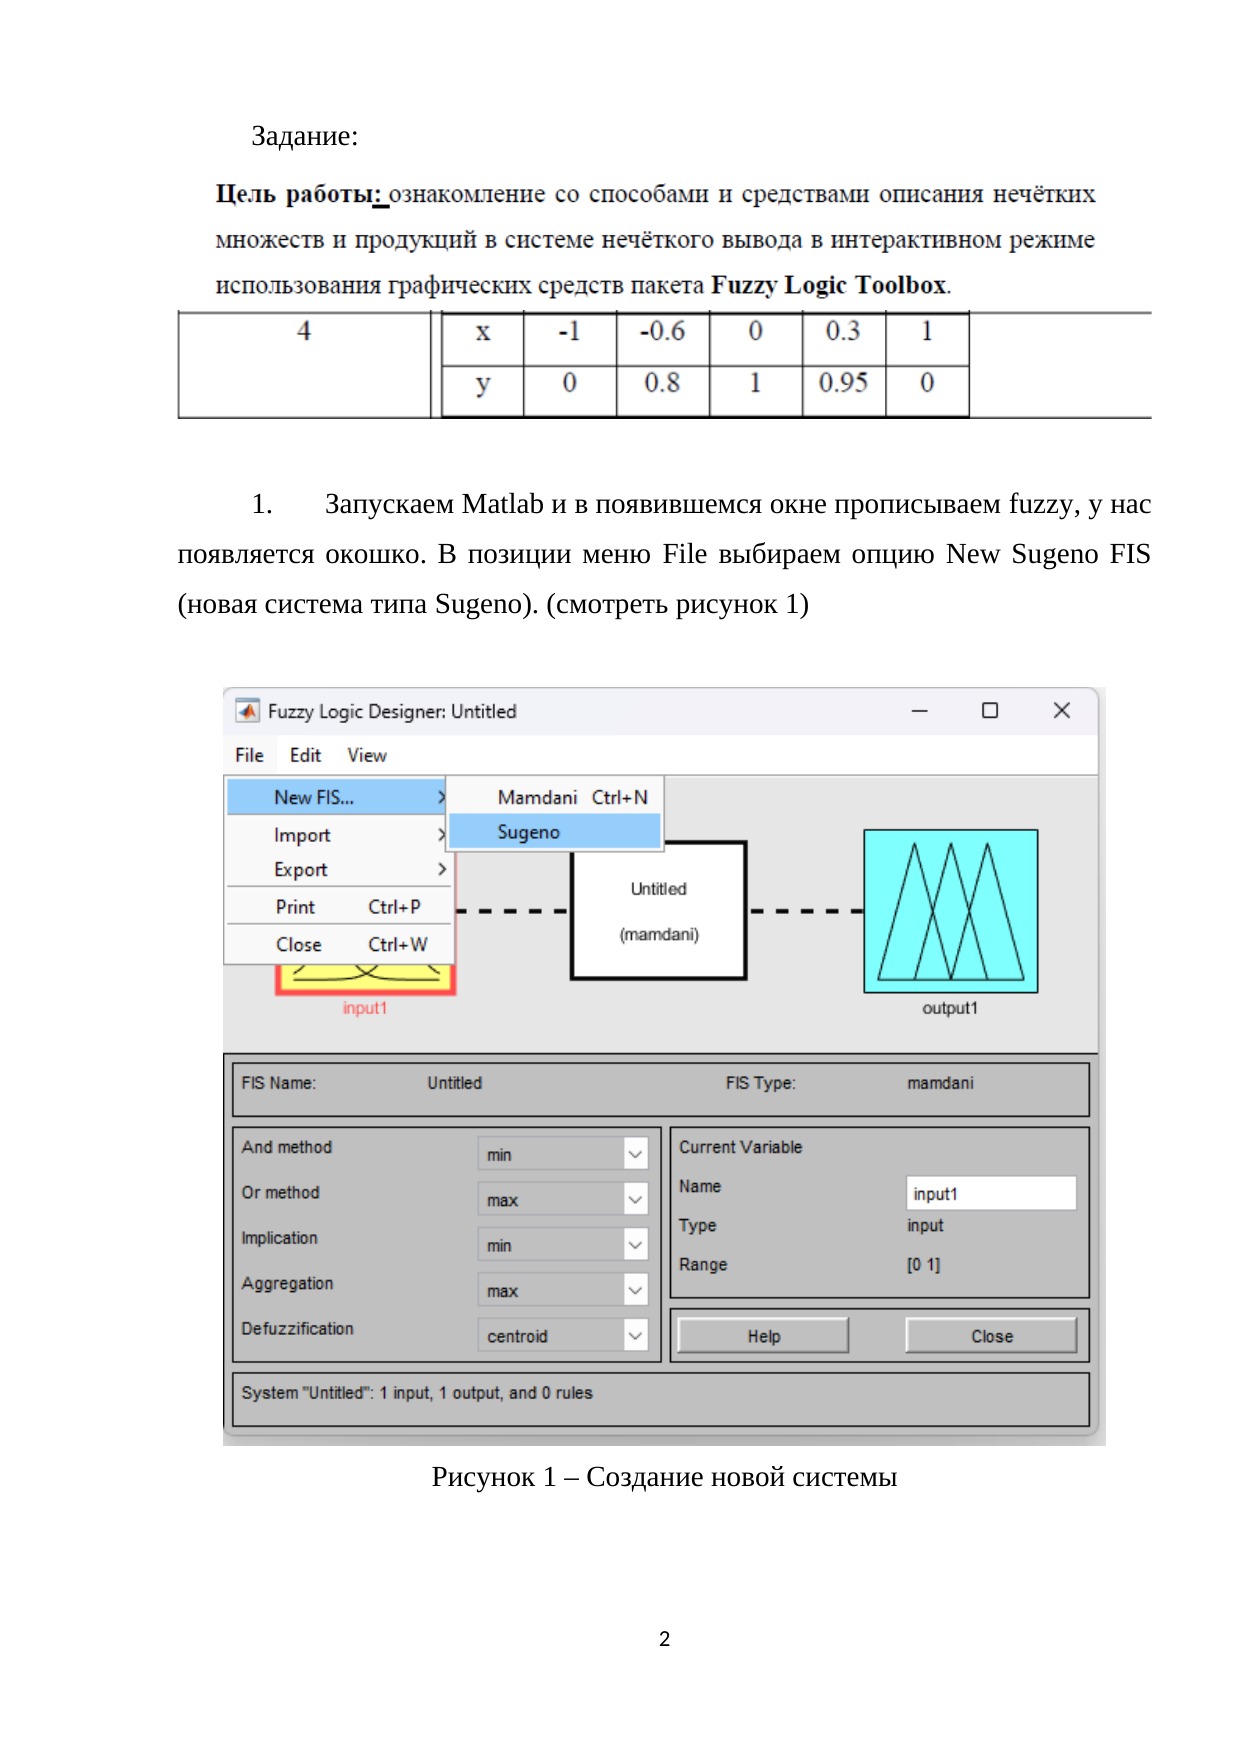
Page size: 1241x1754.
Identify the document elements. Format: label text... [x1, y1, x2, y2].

text Рисунок 1 – Создание новой системы [177, 1459, 1152, 1493]
text Задание: [177, 118, 1152, 152]
picture [223, 687, 1106, 1446]
picture [177, 168, 1152, 419]
list Запускаем Matlab и в появившемся окне прописываем fuzzy, у нас появляется окошко. В позиции меню File выбираем опцию New Sugeno FIS (новая система типа Sugeno). (смотреть рисунок 1) [177, 486, 1152, 620]
